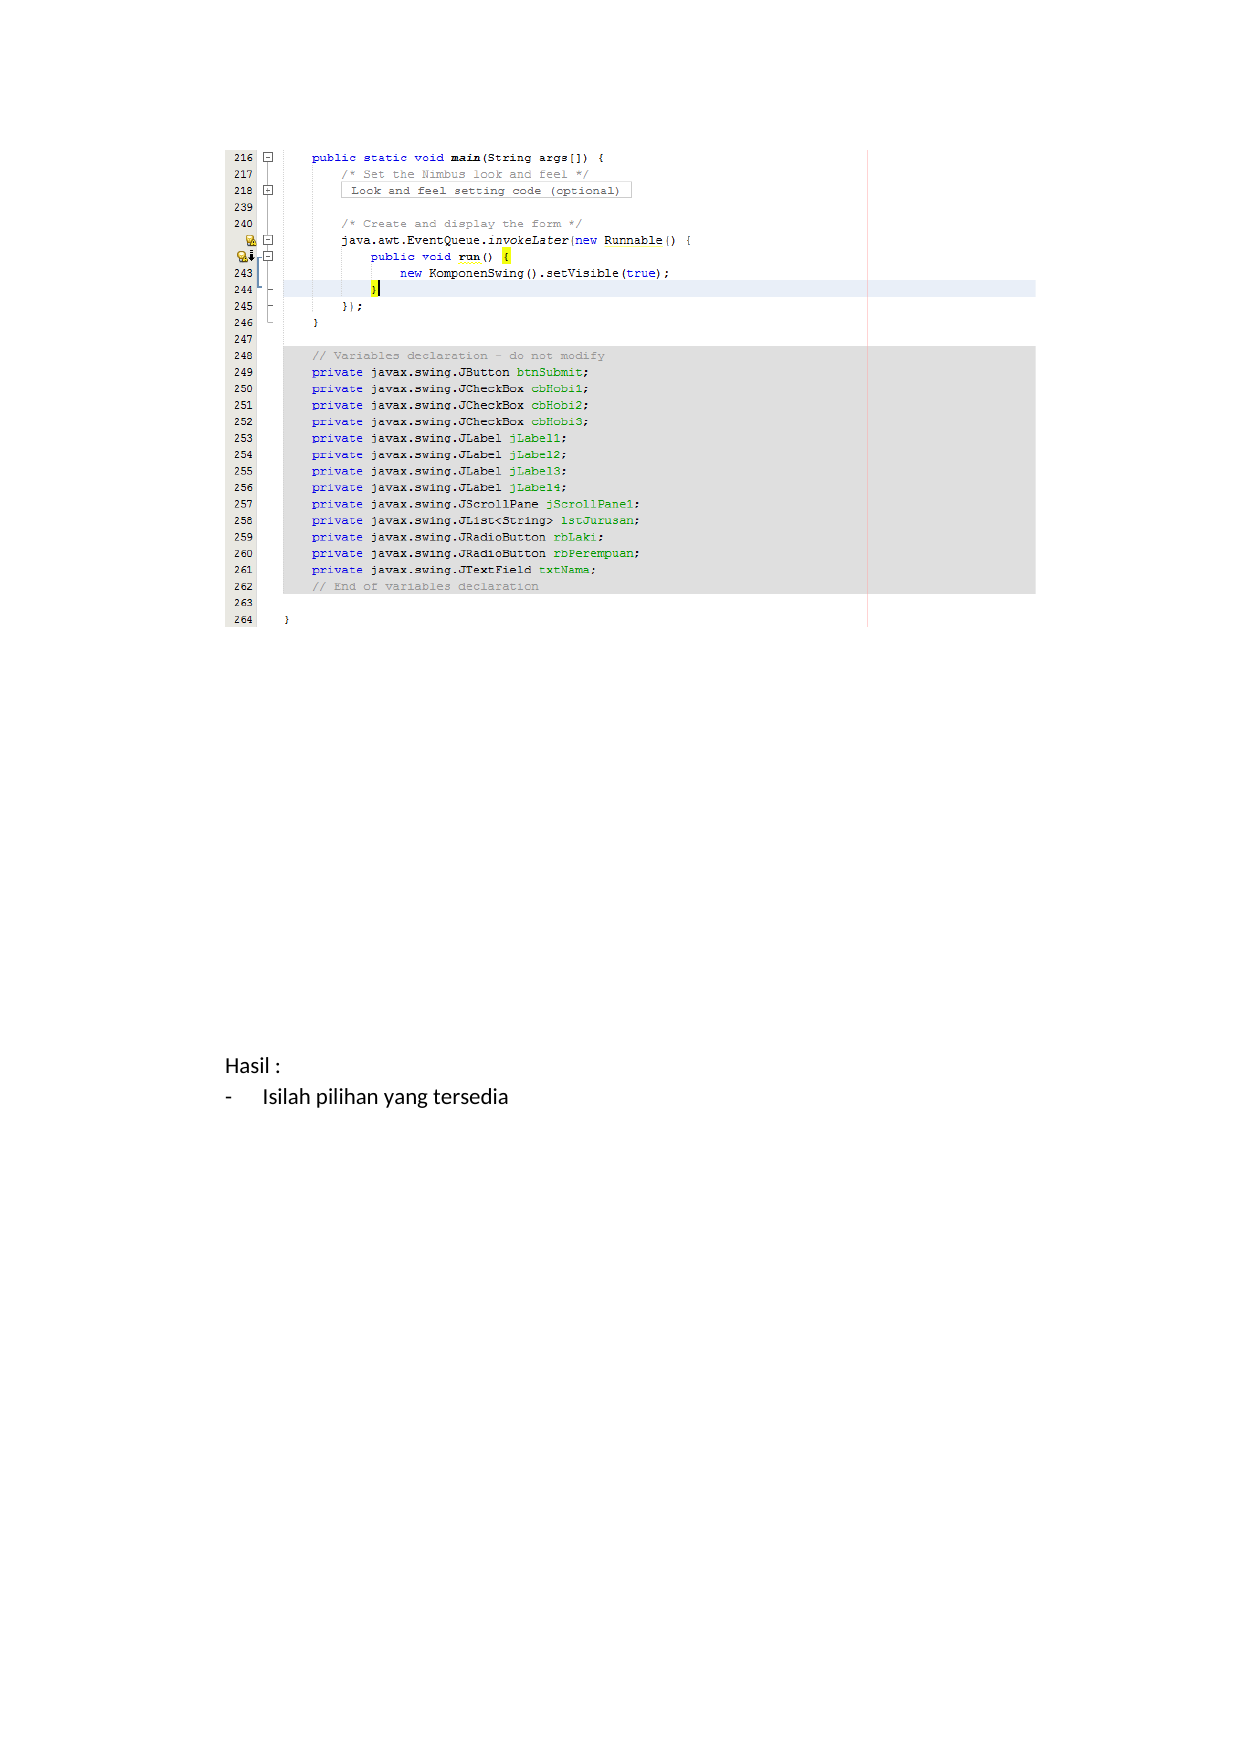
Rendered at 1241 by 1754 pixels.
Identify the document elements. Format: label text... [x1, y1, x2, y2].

list Isilah pilihan yang tersedia [225, 1082, 1090, 1110]
picture [225, 150, 1036, 627]
list Hasil : [225, 1052, 1090, 1080]
